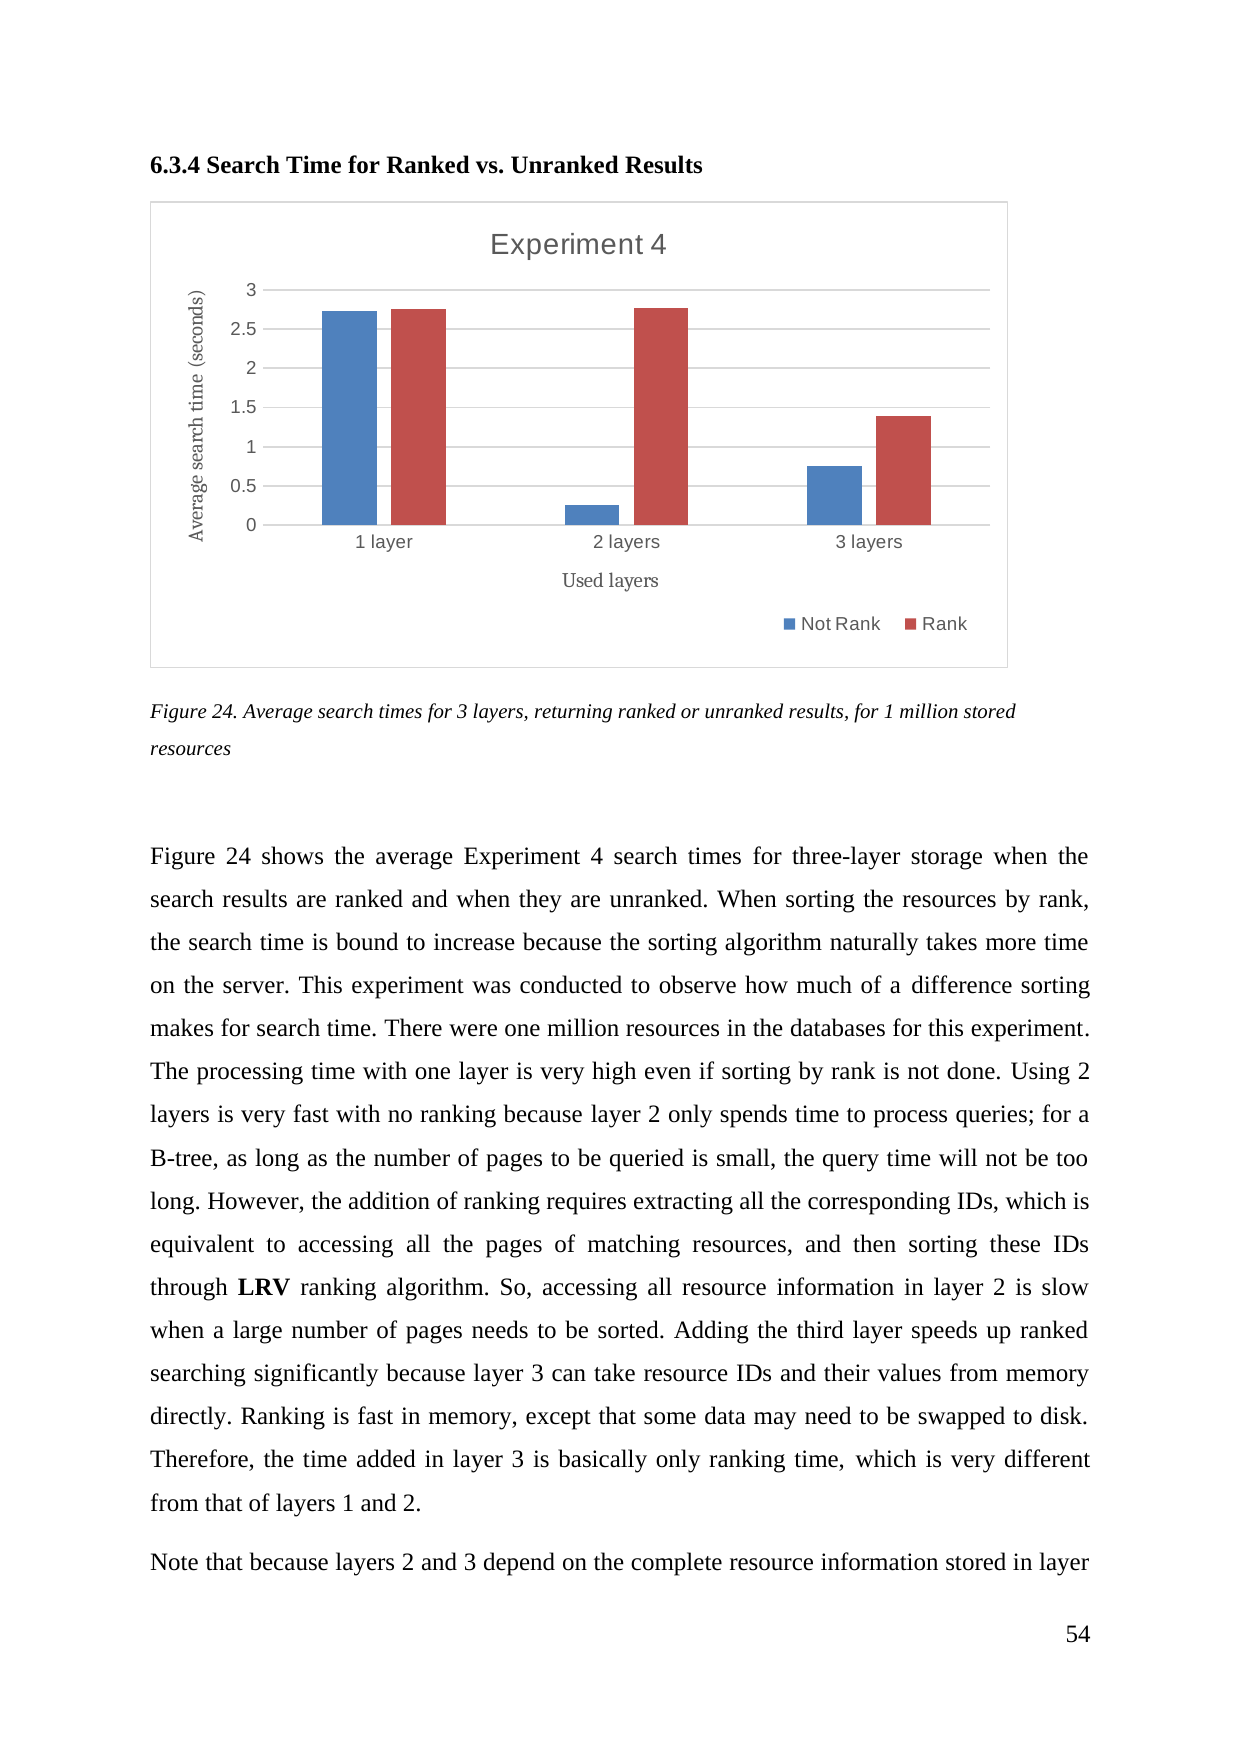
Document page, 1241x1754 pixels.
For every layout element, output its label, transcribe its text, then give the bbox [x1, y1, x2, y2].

text Figure 24. Average search times for 3 layers, returning ranked or unranked results, for 1 million stored resources [150, 699, 1090, 759]
text Figure 24 shows the average Experiment 4 search times for three-layer storage when the search results are ranked and when they are unranked. When sorting the resources by rank, the search time is bound to increase because the sorting algorithm naturally takes more time on the server. This experiment was conducted to observe how much of a difference sorting makes for search time. There were one million resources in the databases for this experiment. The processing time with one layer is very high even if sorting by rank is not done. Using 2 layers is very fast with no ranking because layer 2 only spends time to process queries; for a B-tree, as long as the number of pages to be queried is small, the query time will not be too long. However, the addition of ranking requires extracting all the corresponding IDs, which is equivalent to accessing all the pages of matching resources, and then sorting these IDs through LRV ranking algorithm. So, accessing all resource information in layer 2 is slow when a large number of pages needs to be sorted. Adding the third layer speeds up ranked searching significantly because layer 3 can take resource IDs and their values from memory directly. Ranking is fast in memory, except that some data may need to be swapped to disk. Therefore, the time added in layer 3 is basically only ranking time, which is very different from that of layers 1 and 2. [150, 841, 1090, 1516]
subtitle 6.3.4 Search Time for Ranked vs. Unranked Results [150, 150, 1090, 179]
